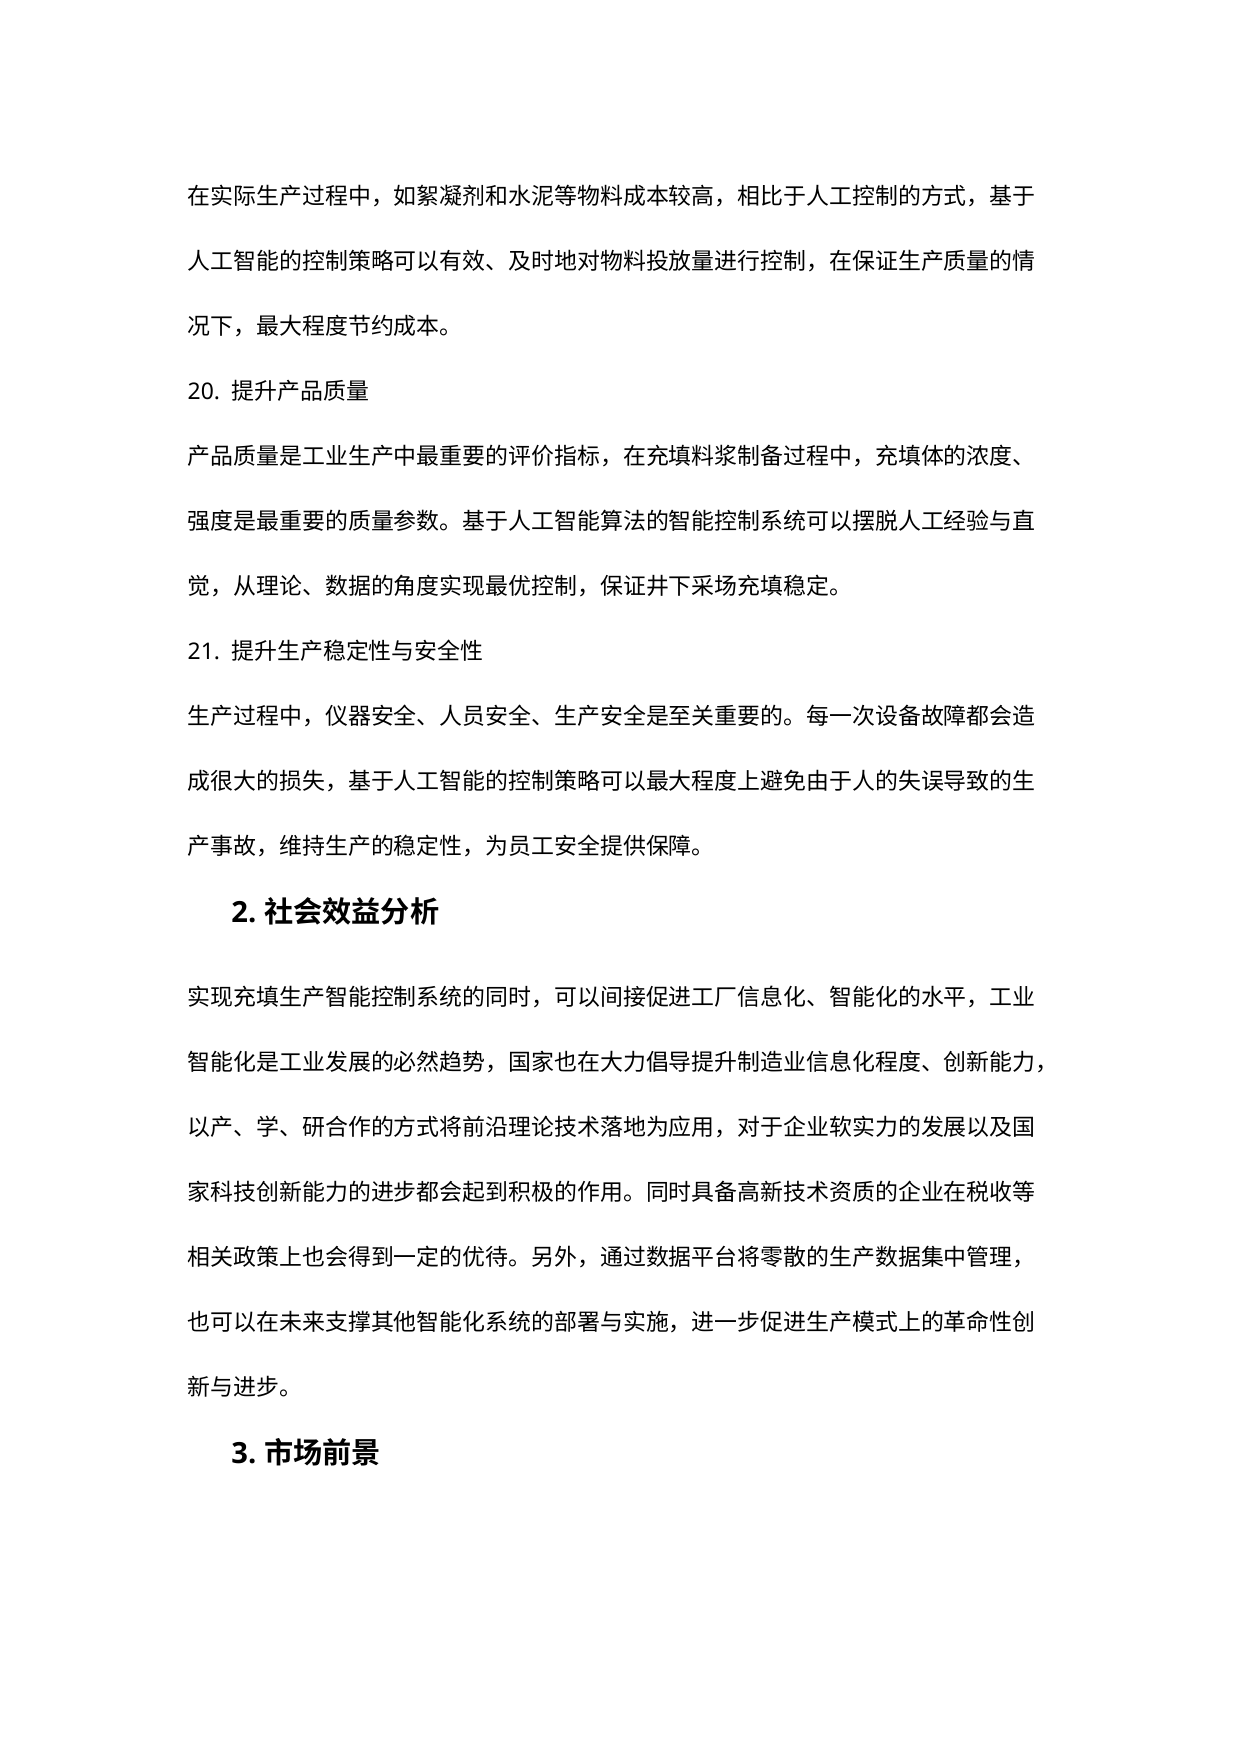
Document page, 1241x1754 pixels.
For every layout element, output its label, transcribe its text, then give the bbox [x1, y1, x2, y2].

text 在实际生产过程中，如絮凝剂和水泥等物料成本较高，相比于人工控制的方式，基于人工智能的控制策略可以有效、及时地对物料投放量进行控制，在保证生产质量的情况下，最大程度节约成本。 [187, 162, 1053, 357]
text 产品质量是工业生产中最重要的评价指标，在充填料浆制备过程中，充填体的浓度、强度是最重要的质量参数。基于人工智能算法的智能控制系统可以摆脱人工经验与直觉，从理论、数据的角度实现最优控制，保证井下采场充填稳定。 [187, 422, 1053, 617]
list 提升产品质量 [187, 357, 1053, 422]
text 2. 社会效益分析 [187, 877, 1053, 942]
list 提升生产稳定性与安全性 [187, 617, 1053, 682]
text 3. 市场前景 [187, 1418, 1053, 1483]
text 实现充填生产智能控制系统的同时，可以间接促进工厂信息化、智能化的水平，工业智能化是工业发展的必然趋势，国家也在大力倡导提升制造业信息化程度、创新能力，以产、学、研合作的方式将前沿理论技术落地为应用，对于企业软实力的发展以及国家科技创新能力的进步都会起到积极的作用。同时具备高新技术资质的企业在税收等相关政策上也会得到一定的优待。另外，通过数据平台将零散的生产数据集中管理，也可以在未来支撑其他智能化系统的部署与实施，进一步促进生产模式上的革命性创新与进步。 [187, 963, 1053, 1418]
text 生产过程中，仪器安全、人员安全、生产安全是至关重要的。每一次设备故障都会造成很大的损失，基于人工智能的控制策略可以最大程度上避免由于人的失误导致的生产事故，维持生产的稳定性，为员工安全提供保障。 [187, 682, 1053, 877]
